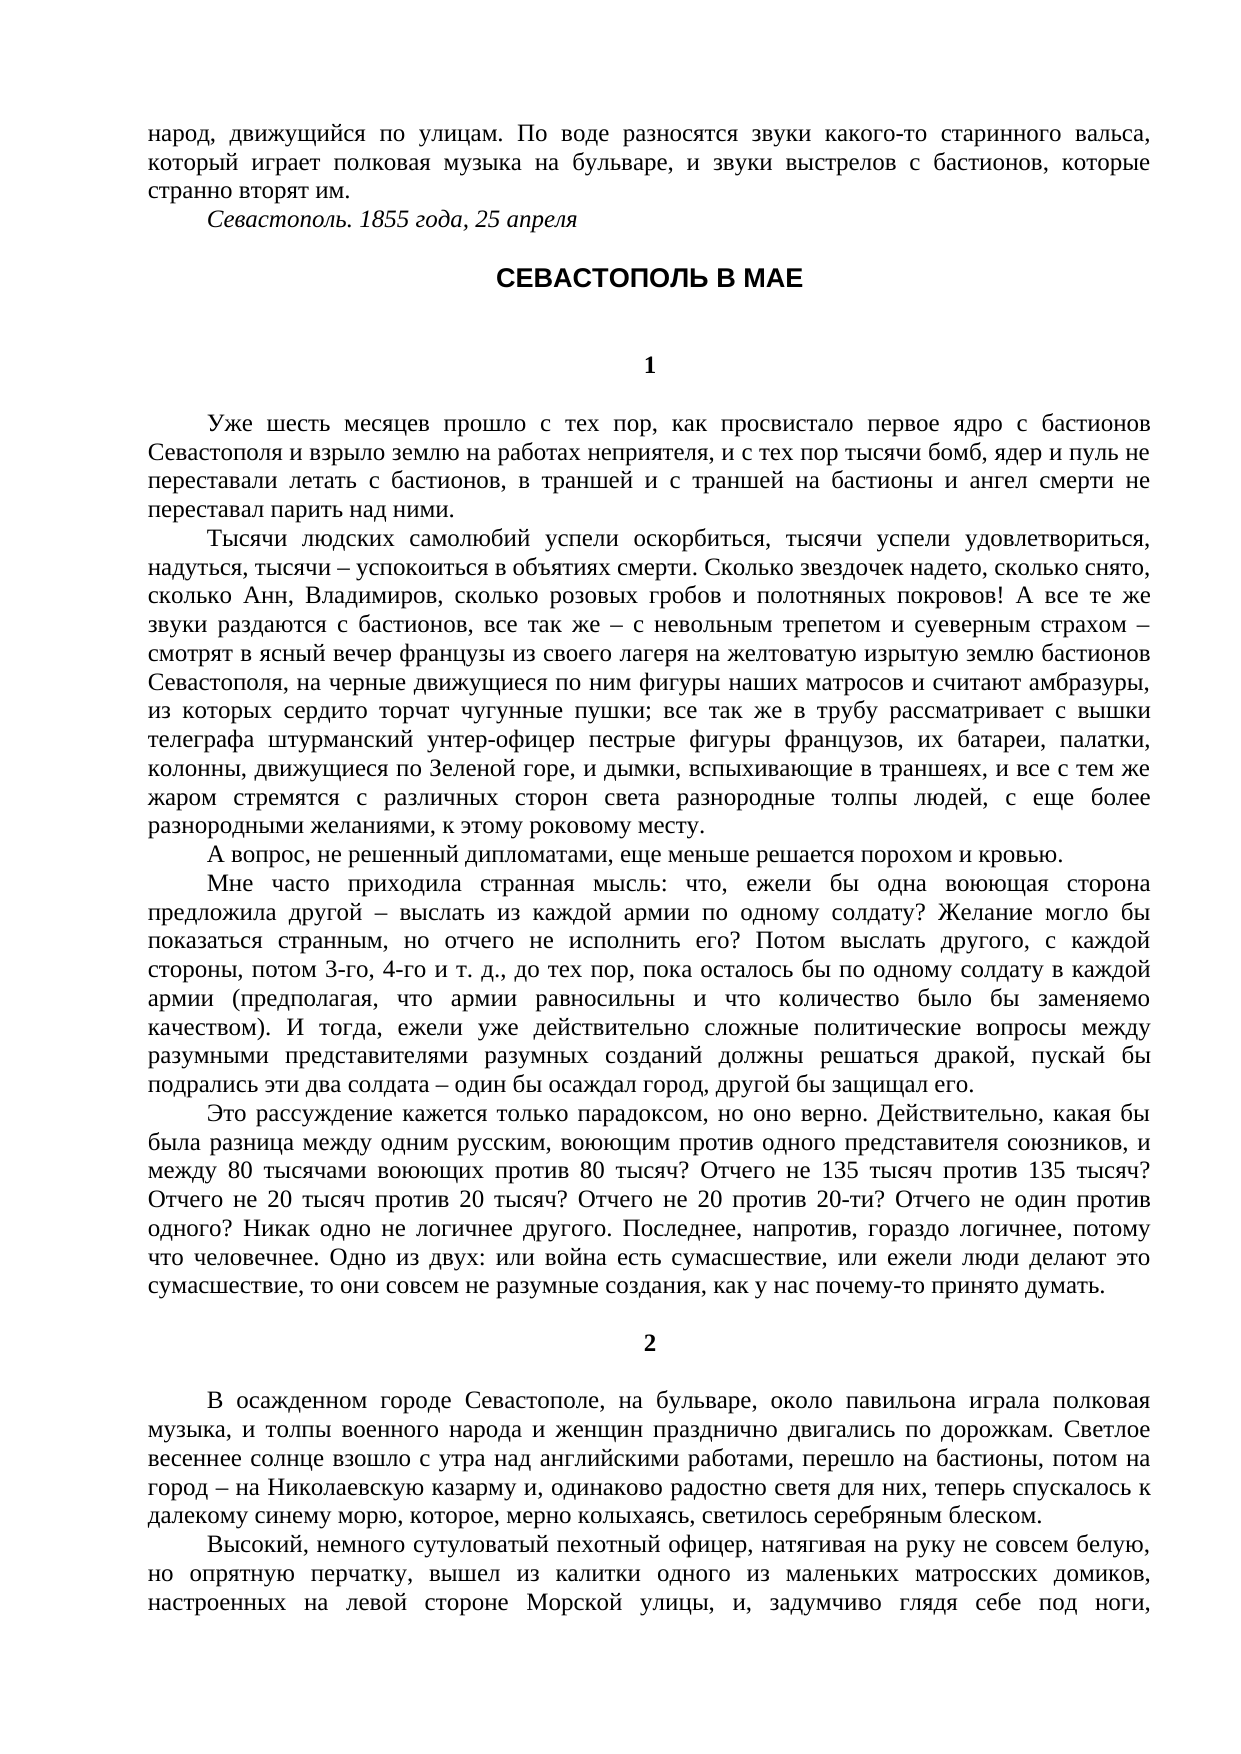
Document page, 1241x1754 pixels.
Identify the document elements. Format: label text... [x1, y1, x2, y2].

subtitle 1 [148, 351, 1152, 379]
subtitle 2 [148, 1328, 1152, 1357]
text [148, 118, 1152, 204]
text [148, 1529, 1152, 1616]
text Мне часто приходила странная мысль: что, ежели бы одна воюющая сторона предложила другой – выслать из каждой армии по одному солдату? Желание могло бы показаться странным, но отчего не исполнить его? Потом выслать другого, с каждой стороны, потом 3-го, 4-го и т. д., до тех пор, пока осталось бы по одному солдату в каждой армии (предполагая, что армии равносильны и что количество было бы заменяемо качеством). И тогда, ежели уже действительно сложные политические вопросы между разумными представителями разумных созданий должны решаться дракой, пускай бы подрались эти два солдата – один бы осаждал город, другой бы защищал его. [148, 868, 1152, 1098]
text Уже шесть месяцев прошло с тех пор, как просвистало первое ядро с бастионов Севастополя и взрыло землю на работах неприятеля, и с тех пор тысячи бомб, ядер и пуль не переставали летать с бастионов, в траншей и с траншей на бастионы и ангел смерти не переставал парить над ними. [148, 408, 1152, 523]
subtitle СЕВАСТОПОЛЬ В МАЕ [148, 262, 1152, 293]
text А вопрос, не решенный дипломатами, еще меньше решается порохом и кровью. [148, 839, 1152, 868]
text Это рассуждение кажется только парадоксом, но оно верно. Действительно, какая бы была разница между одним русским, воюющим против одного представителя союзников, и между 80 тысячами воюющих против 80 тысяч? Отчего не 135 тысяч против 135 тысяч? Отчего не 20 тысяч против 20 тысяч? Отчего не 20 против 20-ти? Отчего не один против одного? Никак одно не логичнее другого. Последнее, напротив, гораздо логичнее, потому что человечнее. Одно из двух: или война есть сумасшествие, или ежели люди делают это сумасшествие, то они совсем не разумные создания, как у нас почему-то принято думать. [148, 1098, 1152, 1299]
text В осажденном городе Севастополе, на бульваре, около павильона играла полковая музыка, и толпы военного народа и женщин празднично двигались по дорожкам. Светлое весеннее солнце взошло с утра над английскими работами, перешло на бастионы, потом на город – на Николаевскую казарму и, одинаково радостно светя для них, теперь спускалось к далекому синему морю, которое, мерно колыхаясь, светилось серебряным блеском. [148, 1386, 1152, 1529]
text Тысячи людских самолюбий успели оскорбиться, тысячи успели удовлетвориться, надуться, тысячи – успокоиться в объятиях смерти. Сколько звездочек надето, сколько снято, сколько Анн, Владимиров, сколько розовых гробов и полотняных покровов! А все те же звуки раздаются с бастионов, все так же – с невольным трепетом и суеверным страхом – смотрят в ясный вечер французы из своего лагеря на желтоватую изрытую землю бастионов Севастополя, на черные движущиеся по ним фигуры наших матросов и считают амбразуры, из которых сердито торчат чугунные пушки; все так же в трубу рассматривает с вышки телеграфа штурманский унтер-офицер пестрые фигуры французов, их батареи, палатки, колонны, движущиеся по Зеленой горе, и дымки, вспыхивающие в траншеях, и все с тем же жаром стремятся с различных сторон света разнородные толпы людей, с еще более разнородными желаниями, к этому роковому месту. [148, 523, 1152, 839]
text Севастополь. 1855 года, 25 апреля [148, 204, 1152, 233]
